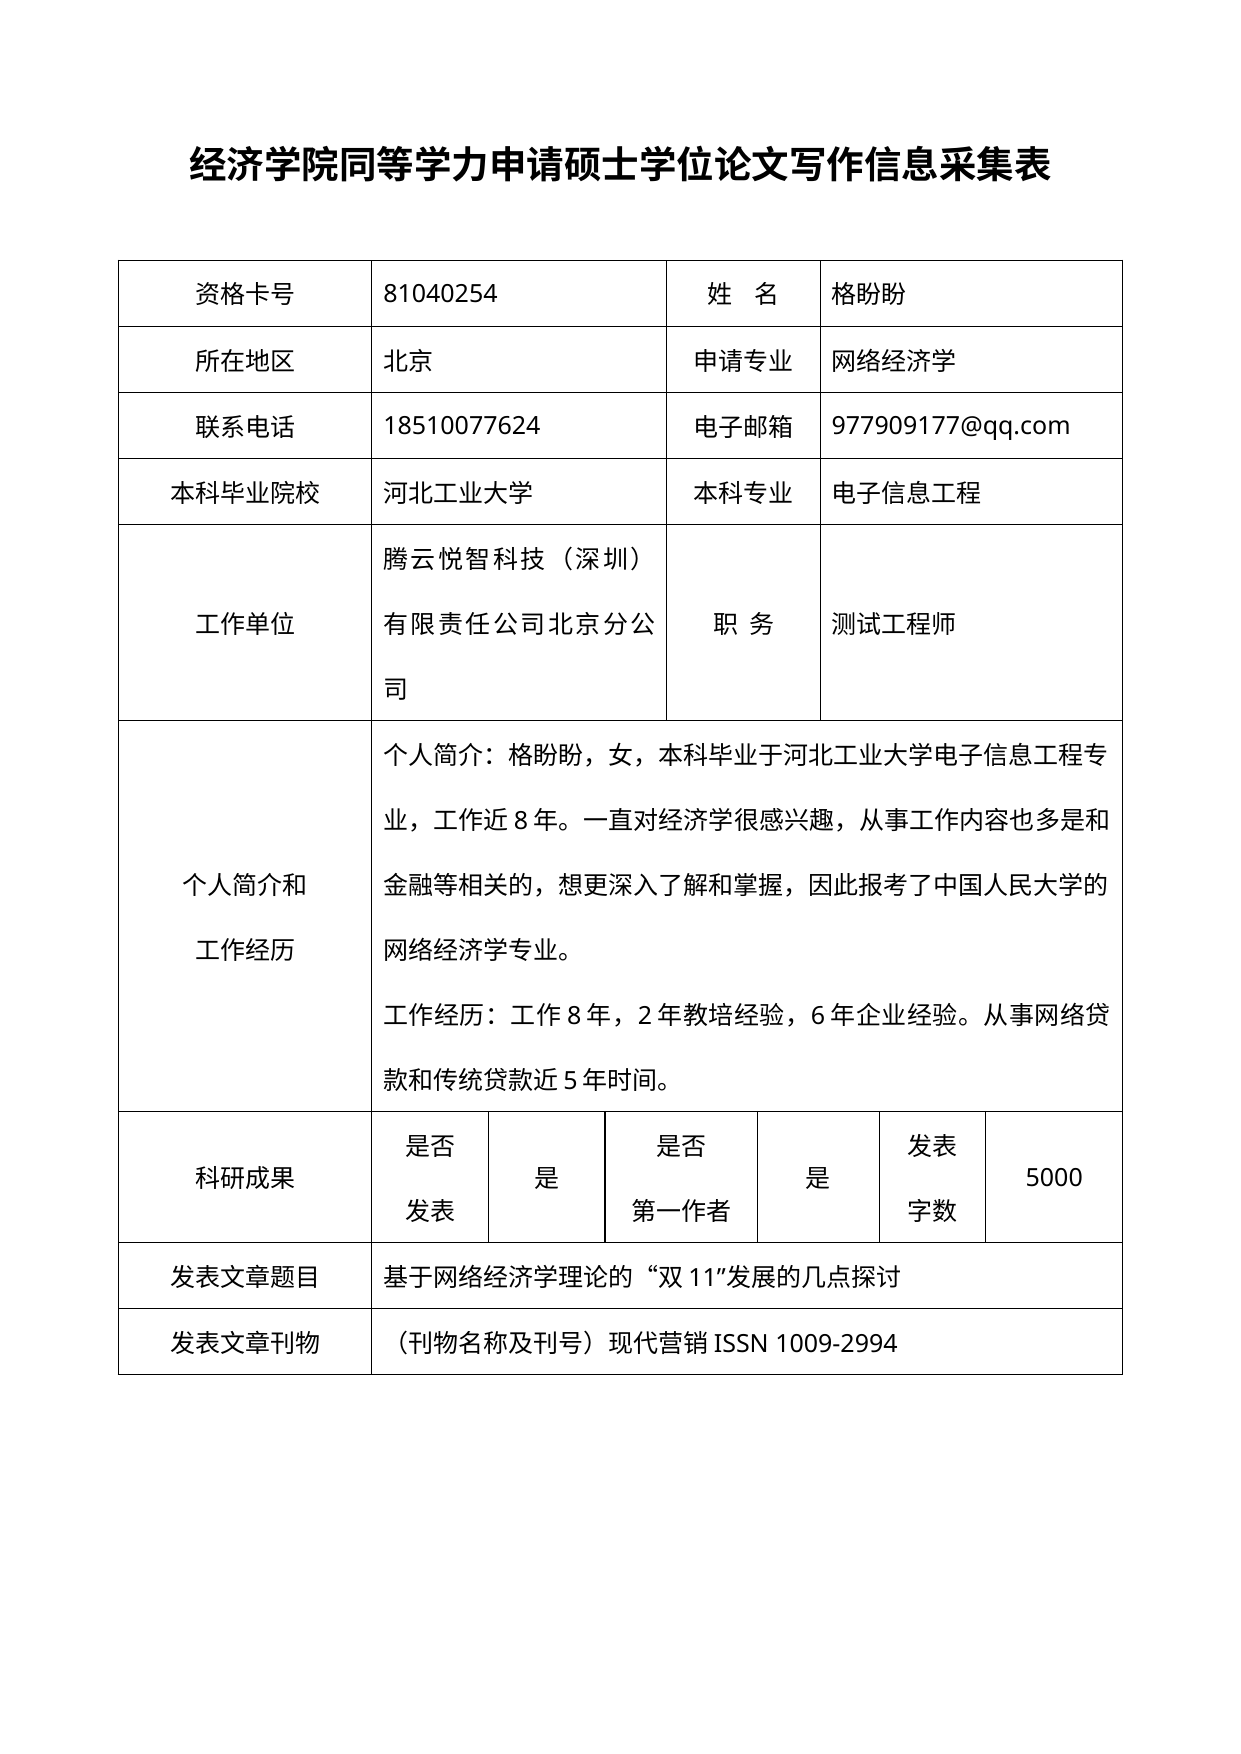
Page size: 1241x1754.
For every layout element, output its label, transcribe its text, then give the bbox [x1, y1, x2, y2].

table_cell 5000 [986, 1112, 1122, 1242]
table_header 姓 名 [667, 261, 820, 326]
table_cell 联系电话 [119, 393, 371, 458]
table_cell 腾云悦智科技（深圳）有限责任公司北京分公司 [372, 525, 666, 720]
table_cell （刊物名称及刊号）现代营销 ISSN 1009-2994 [372, 1309, 1122, 1374]
text 经济学院同等学力申请硕士学位论文写作信息采集表 [118, 129, 1122, 194]
table_header 81040254 [372, 261, 666, 326]
table_cell 电子邮箱 [667, 393, 820, 458]
table_cell 是否 第一作者 [606, 1112, 757, 1242]
table_cell 职 务 [667, 525, 820, 720]
table_cell 个人简介和 工作经历 [119, 721, 371, 1111]
table_cell 本科专业 [667, 459, 820, 524]
table_cell 发表文章刊物 [119, 1309, 371, 1374]
table_cell 申请专业 [667, 327, 820, 392]
table_cell 河北工业大学 [372, 459, 666, 524]
table_header 资格卡号 [119, 261, 371, 326]
table_cell 本科毕业院校 [119, 459, 371, 524]
table_cell 基于网络经济学理论的“双11”发展的几点探讨 [372, 1243, 1122, 1308]
table_cell 个人简介：格盼盼，女，本科毕业于河北工业大学电子信息工程专业，工作近8年。一直对经济学很感兴趣，从事工作内容也多是和金融等相关的，想更深入了解和掌握，因此报考了中国人民大学的网络经济学专业。 工作经历：工作8年，2年教培经验，6年企业经验。从事网络贷款和传统贷款近5年时间。 [372, 721, 1122, 1111]
table_cell 工作单位 [119, 525, 371, 720]
table_cell 18510077624 [372, 393, 666, 458]
table_cell 是 [489, 1112, 604, 1242]
table_cell 网络经济学 [821, 327, 1122, 392]
table_cell 977909177@qq.com [821, 393, 1122, 458]
table_cell 是否 发表 [372, 1112, 488, 1242]
table_cell 发表文章题目 [119, 1243, 371, 1308]
table_cell 科研成果 [119, 1112, 371, 1242]
table_cell 所在地区 [119, 327, 371, 392]
table_cell 电子信息工程 [821, 459, 1122, 524]
table_cell 发表 字数 [880, 1112, 985, 1242]
table_cell 测试工程师 [821, 525, 1122, 720]
table_header 格盼盼 [821, 261, 1122, 326]
table_cell 北京 [372, 327, 666, 392]
table_cell 是 [758, 1112, 879, 1242]
